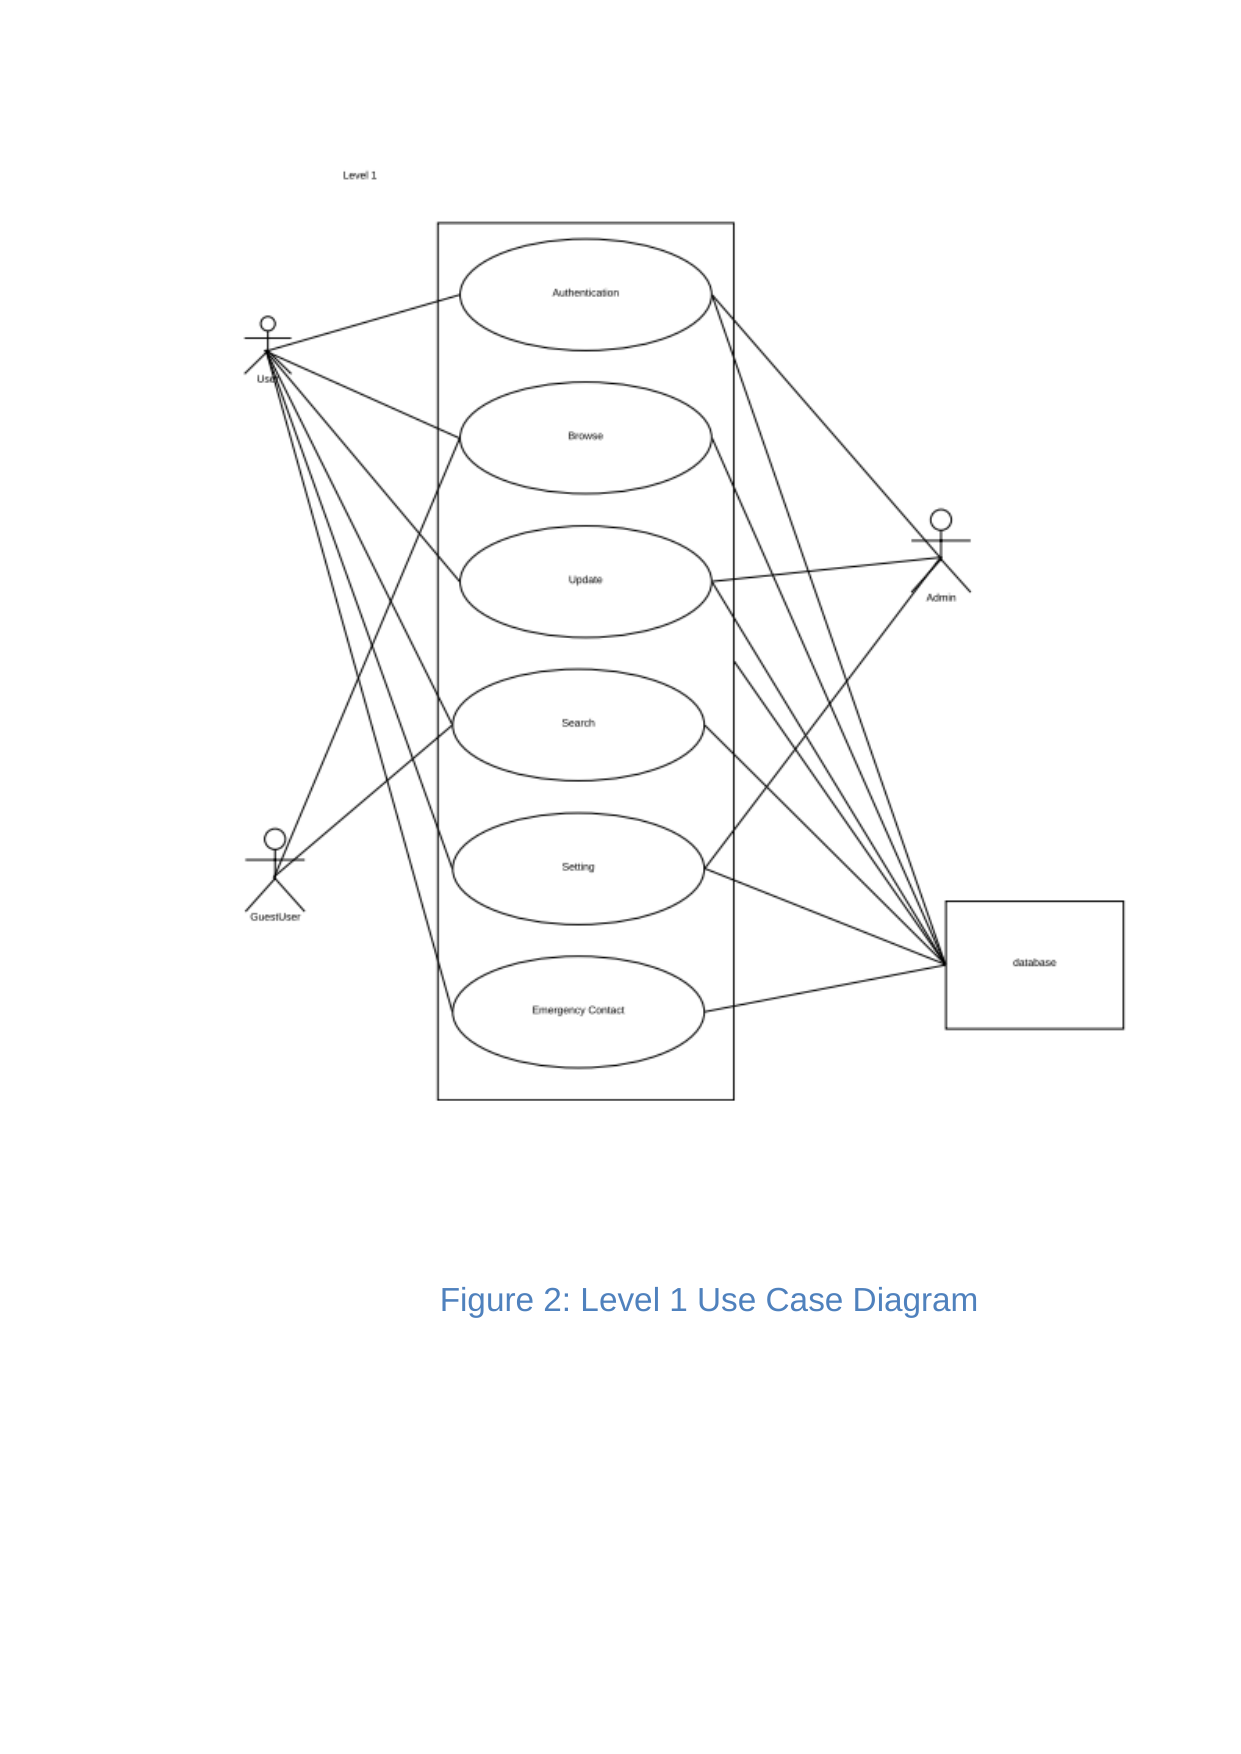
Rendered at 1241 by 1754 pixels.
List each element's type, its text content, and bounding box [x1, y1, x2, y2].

picture [153, 139, 1140, 1126]
subtitle Figure 2: Level 1 Use Case Diagram [364, 1280, 1153, 1318]
